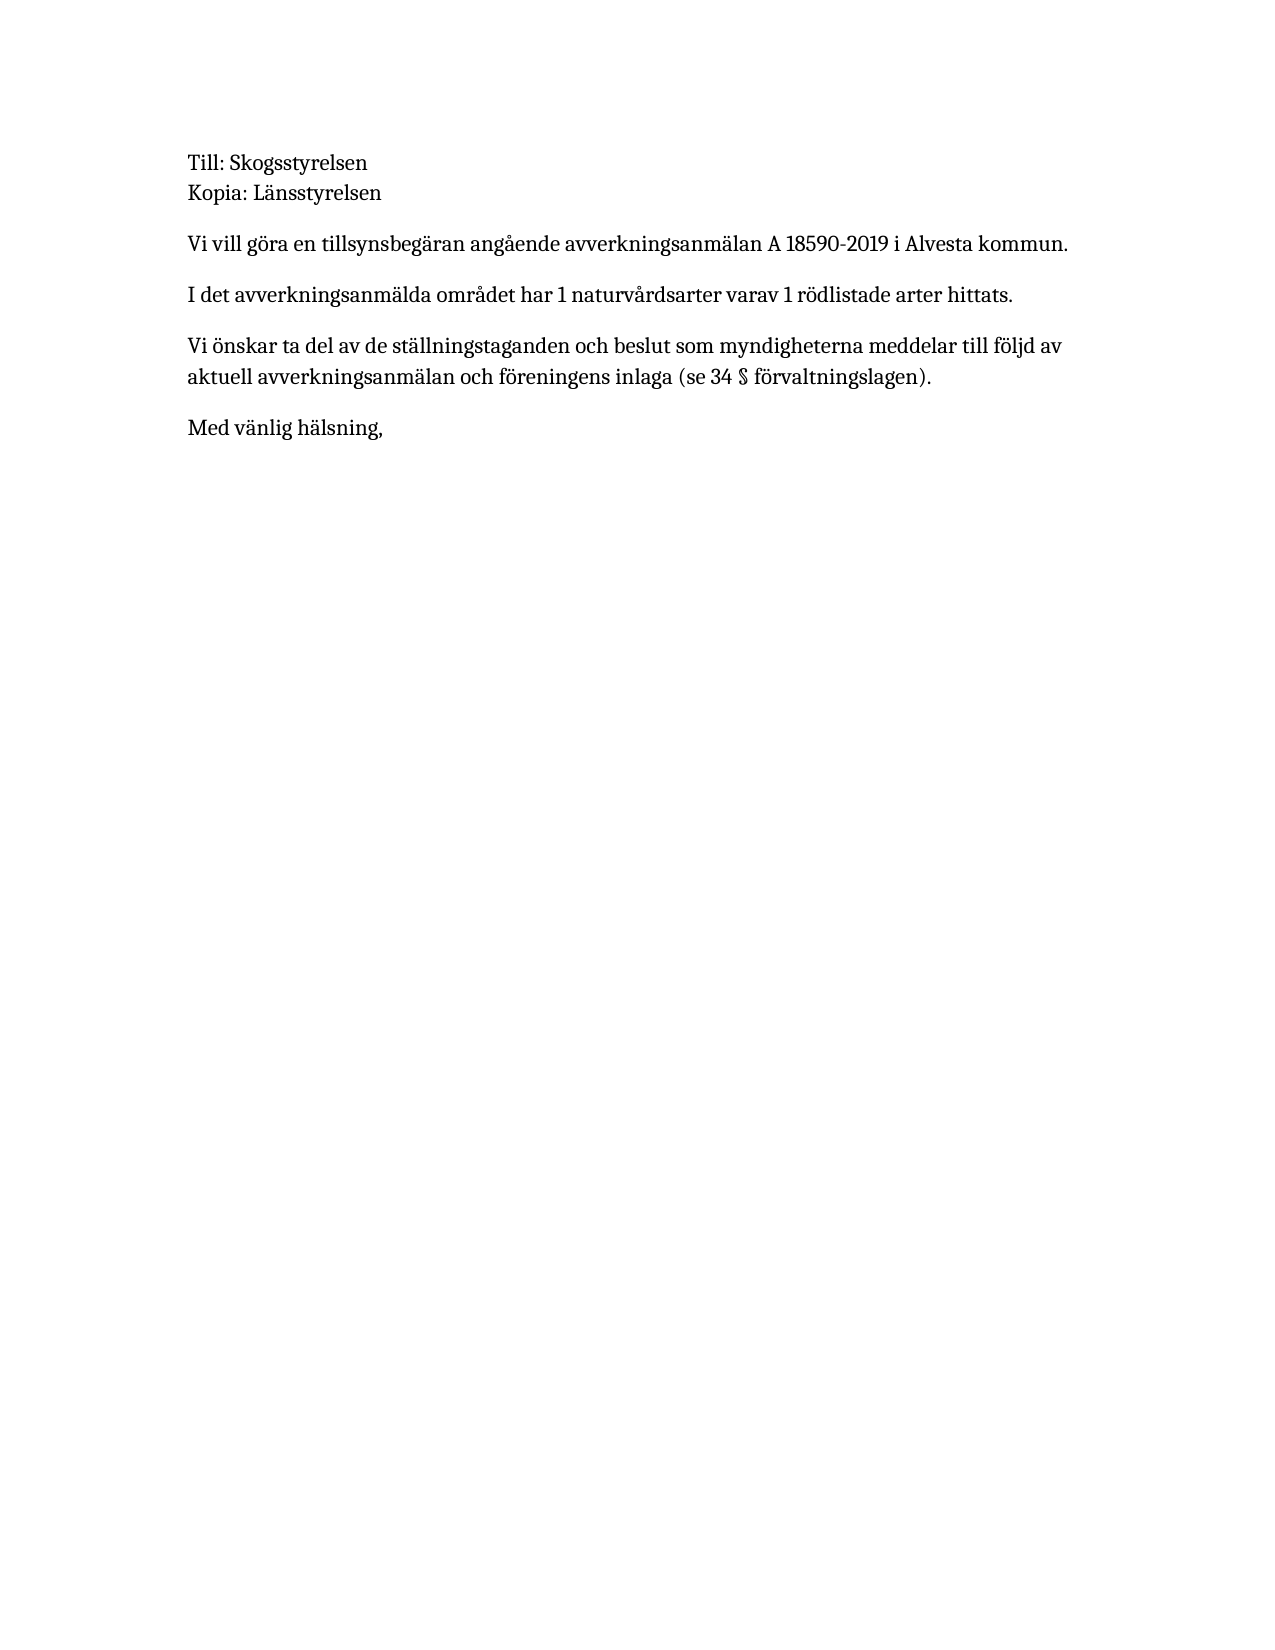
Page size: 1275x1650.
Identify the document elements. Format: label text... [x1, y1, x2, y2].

text Till: Skogsstyrelsen Kopia: Länsstyrelsen [187, 150, 1087, 207]
text Med vänlig hälsning, [187, 414, 1087, 471]
text I det avverkningsanmälda området har 1 naturvårdsarter varav 1 rödlistade arter hittats. [187, 282, 1087, 309]
text Vi önskar ta del av de ställningstaganden och beslut som myndigheterna meddelar till följd av aktuell avverkningsanmälan och föreningens inlaga (se 34 § förvaltningslagen). [187, 333, 1087, 390]
text Vi vill göra en tillsynsbegäran angående avverkningsanmälan A 18590-2019 i Alvesta kommun. [187, 231, 1087, 258]
